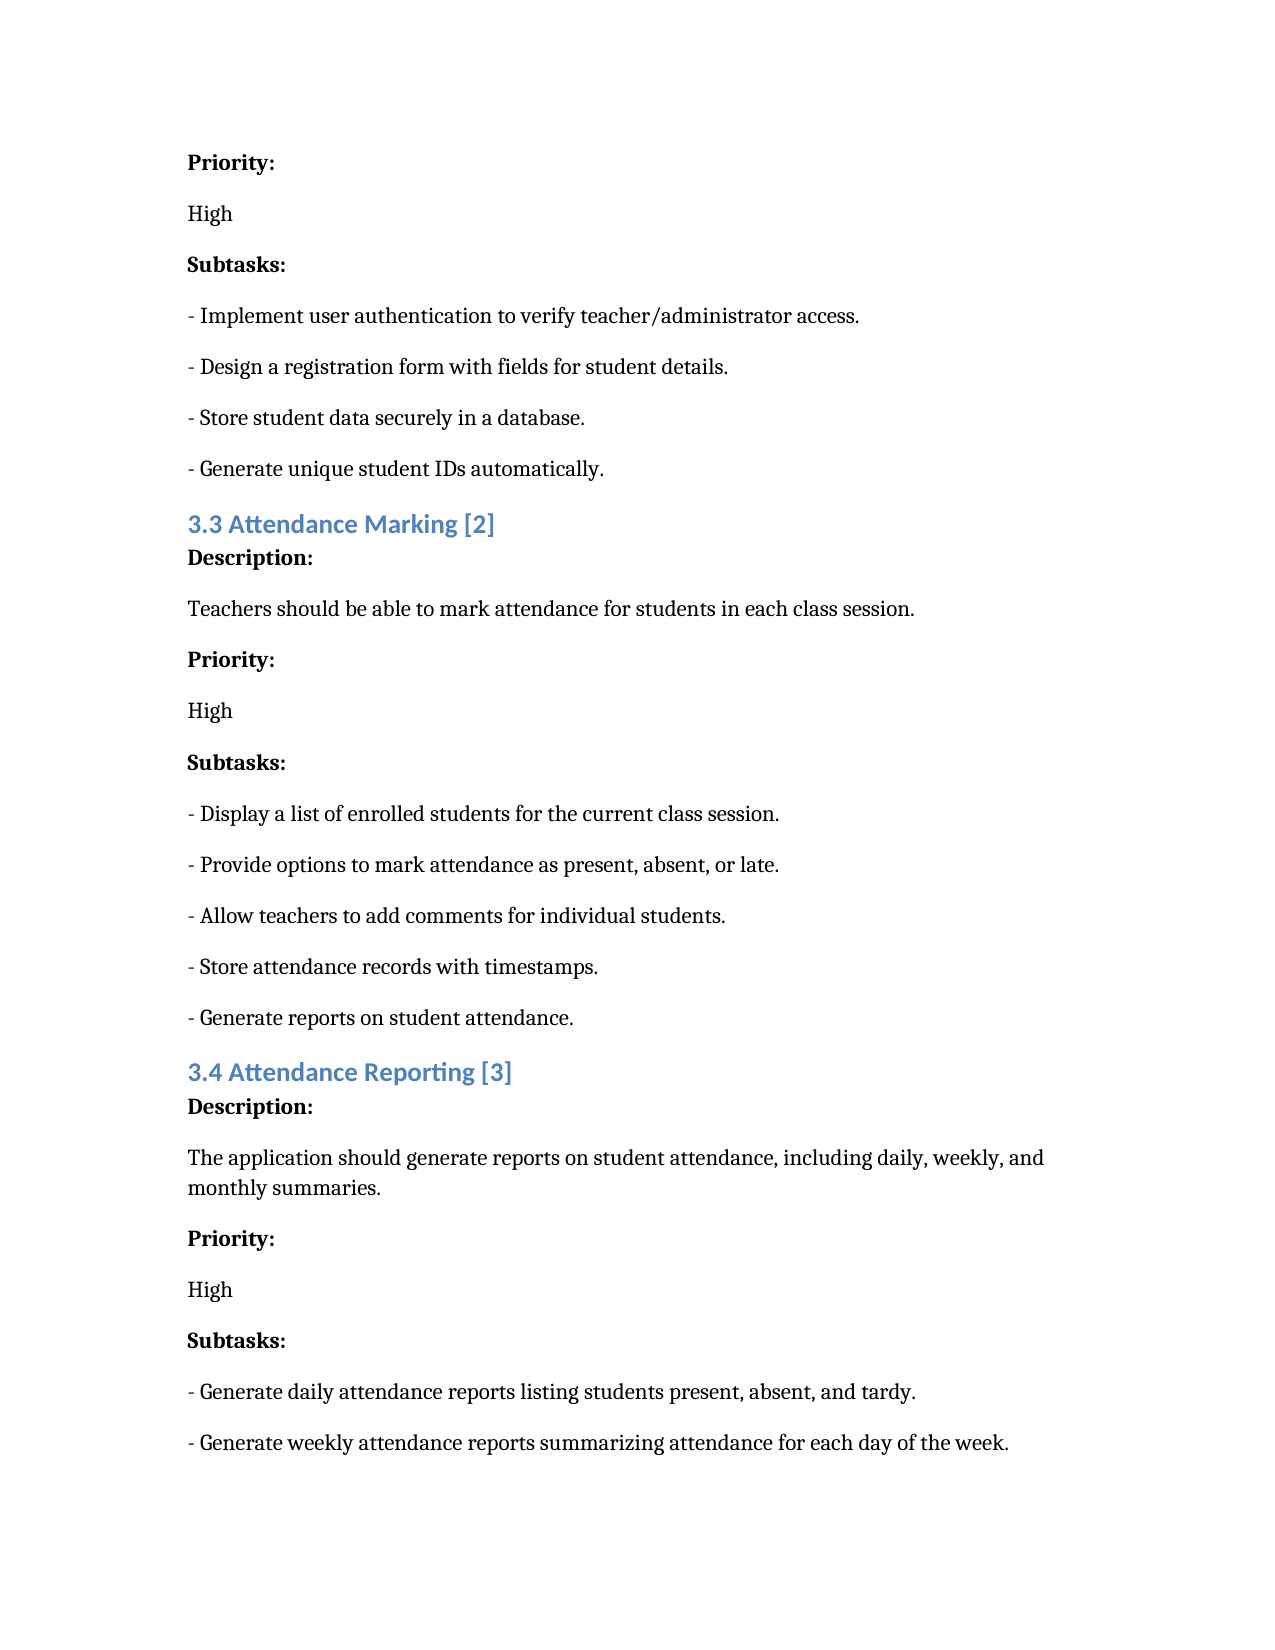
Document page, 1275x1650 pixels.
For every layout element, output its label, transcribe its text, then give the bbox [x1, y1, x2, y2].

text - Generate weekly attendance reports summarizing attendance for each day of the week. [187, 1430, 1087, 1456]
text - Design a registration form with fields for student details. [187, 354, 1087, 381]
text - Store student data securely in a database. [187, 405, 1087, 432]
text Priority: [187, 647, 1087, 674]
text Subtasks: [187, 749, 1087, 776]
text - Store attendance records with timestamps. [187, 953, 1087, 980]
text High [187, 1277, 1087, 1303]
text Priority: [187, 1226, 1087, 1252]
text Priority: [187, 150, 1087, 176]
text - Generate daily attendance reports listing students present, absent, and tardy. [187, 1379, 1087, 1405]
text High [187, 698, 1087, 725]
subtitle 3.3 Attendance Marking [2] [187, 507, 1087, 540]
text - Generate unique student IDs automatically. [187, 456, 1087, 483]
text - Generate reports on student attendance. [187, 1004, 1087, 1031]
text Teachers should be able to mark attendance for students in each class session. [187, 596, 1087, 623]
text High [187, 201, 1087, 227]
text Description: [187, 1093, 1087, 1120]
text Description: [187, 545, 1087, 572]
text Subtasks: [187, 252, 1087, 278]
text - Implement user authentication to verify teacher/administrator access. [187, 303, 1087, 329]
subtitle 3.4 Attendance Reporting [3] [187, 1056, 1087, 1089]
text - Allow teachers to add comments for individual students. [187, 902, 1087, 929]
text Subtasks: [187, 1328, 1087, 1354]
text - Provide options to mark attendance as present, absent, or late. [187, 851, 1087, 878]
text - Display a list of enrolled students for the current class session. [187, 800, 1087, 827]
text The application should generate reports on student attendance, including daily, weekly, and monthly summaries. [187, 1144, 1087, 1201]
